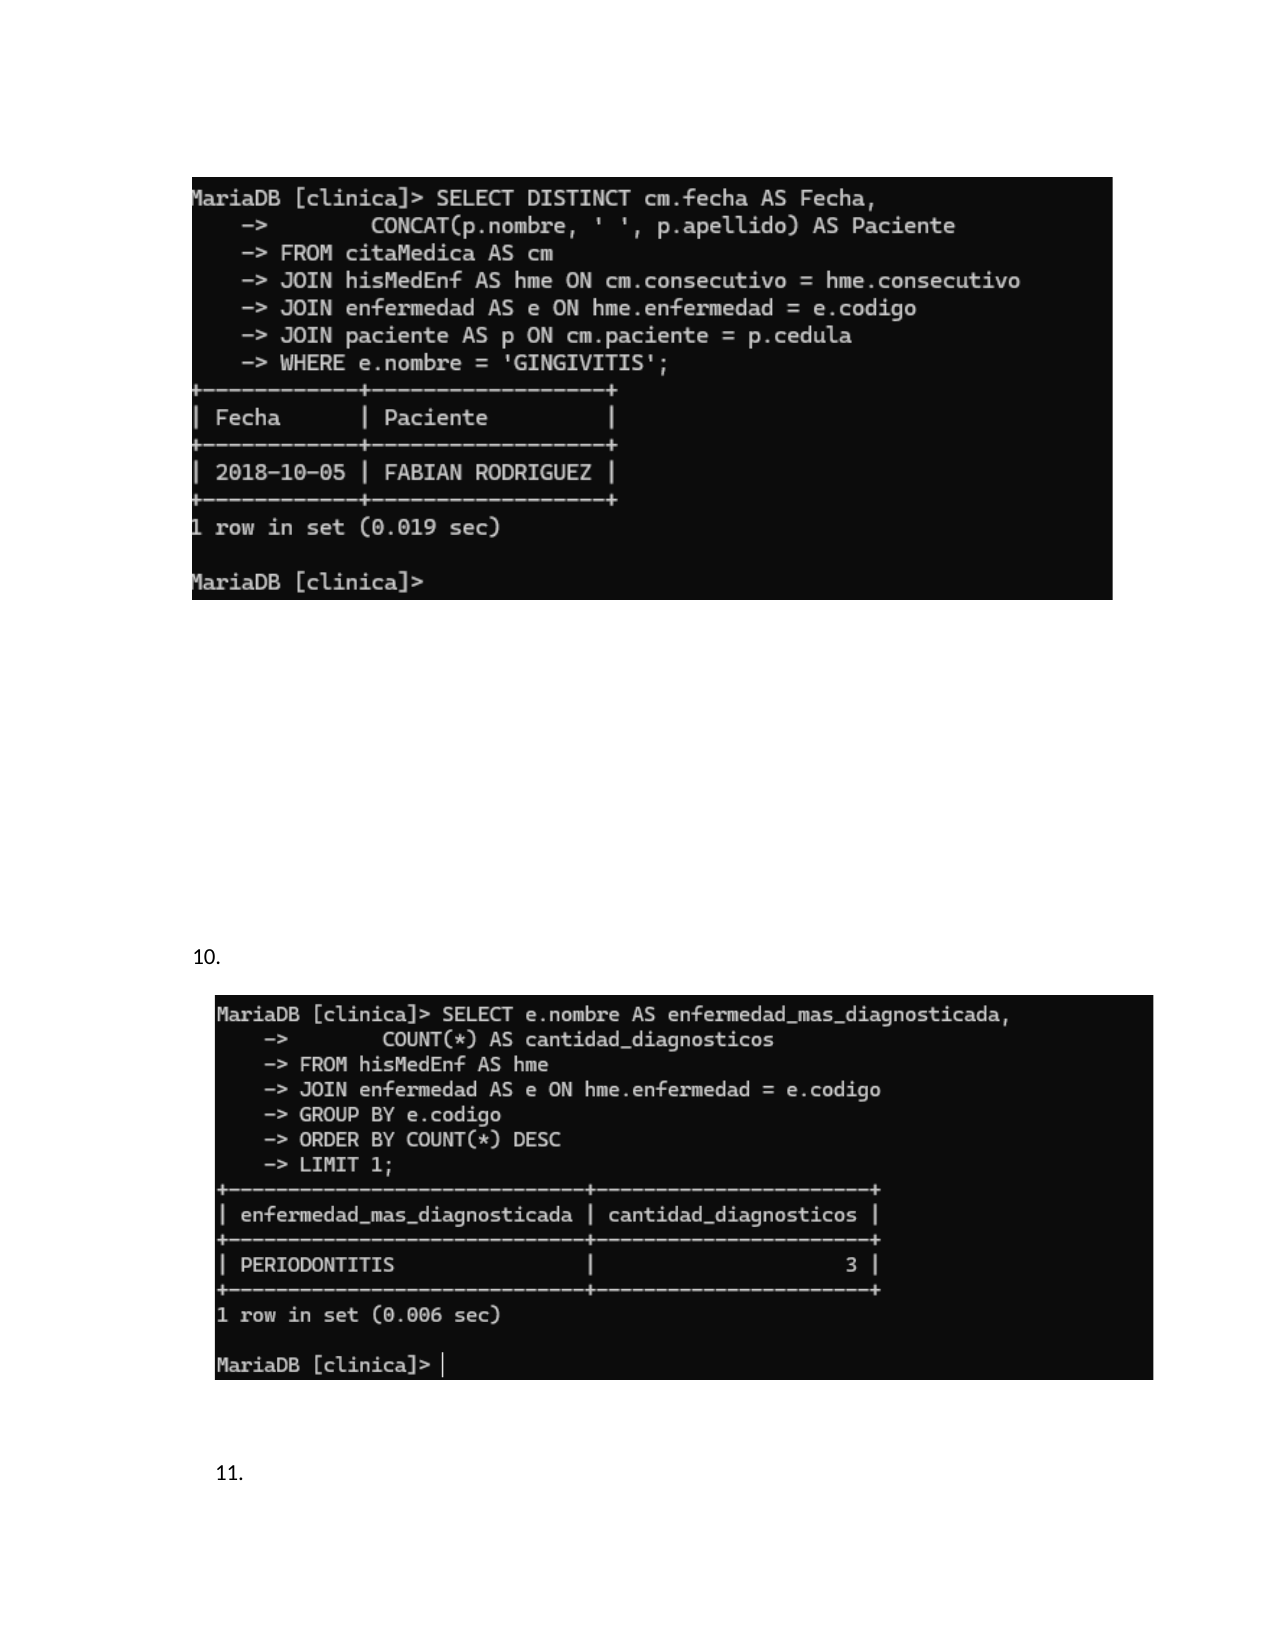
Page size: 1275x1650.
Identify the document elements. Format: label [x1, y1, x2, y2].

picture [192, 177, 1113, 600]
picture [214, 995, 1154, 1380]
